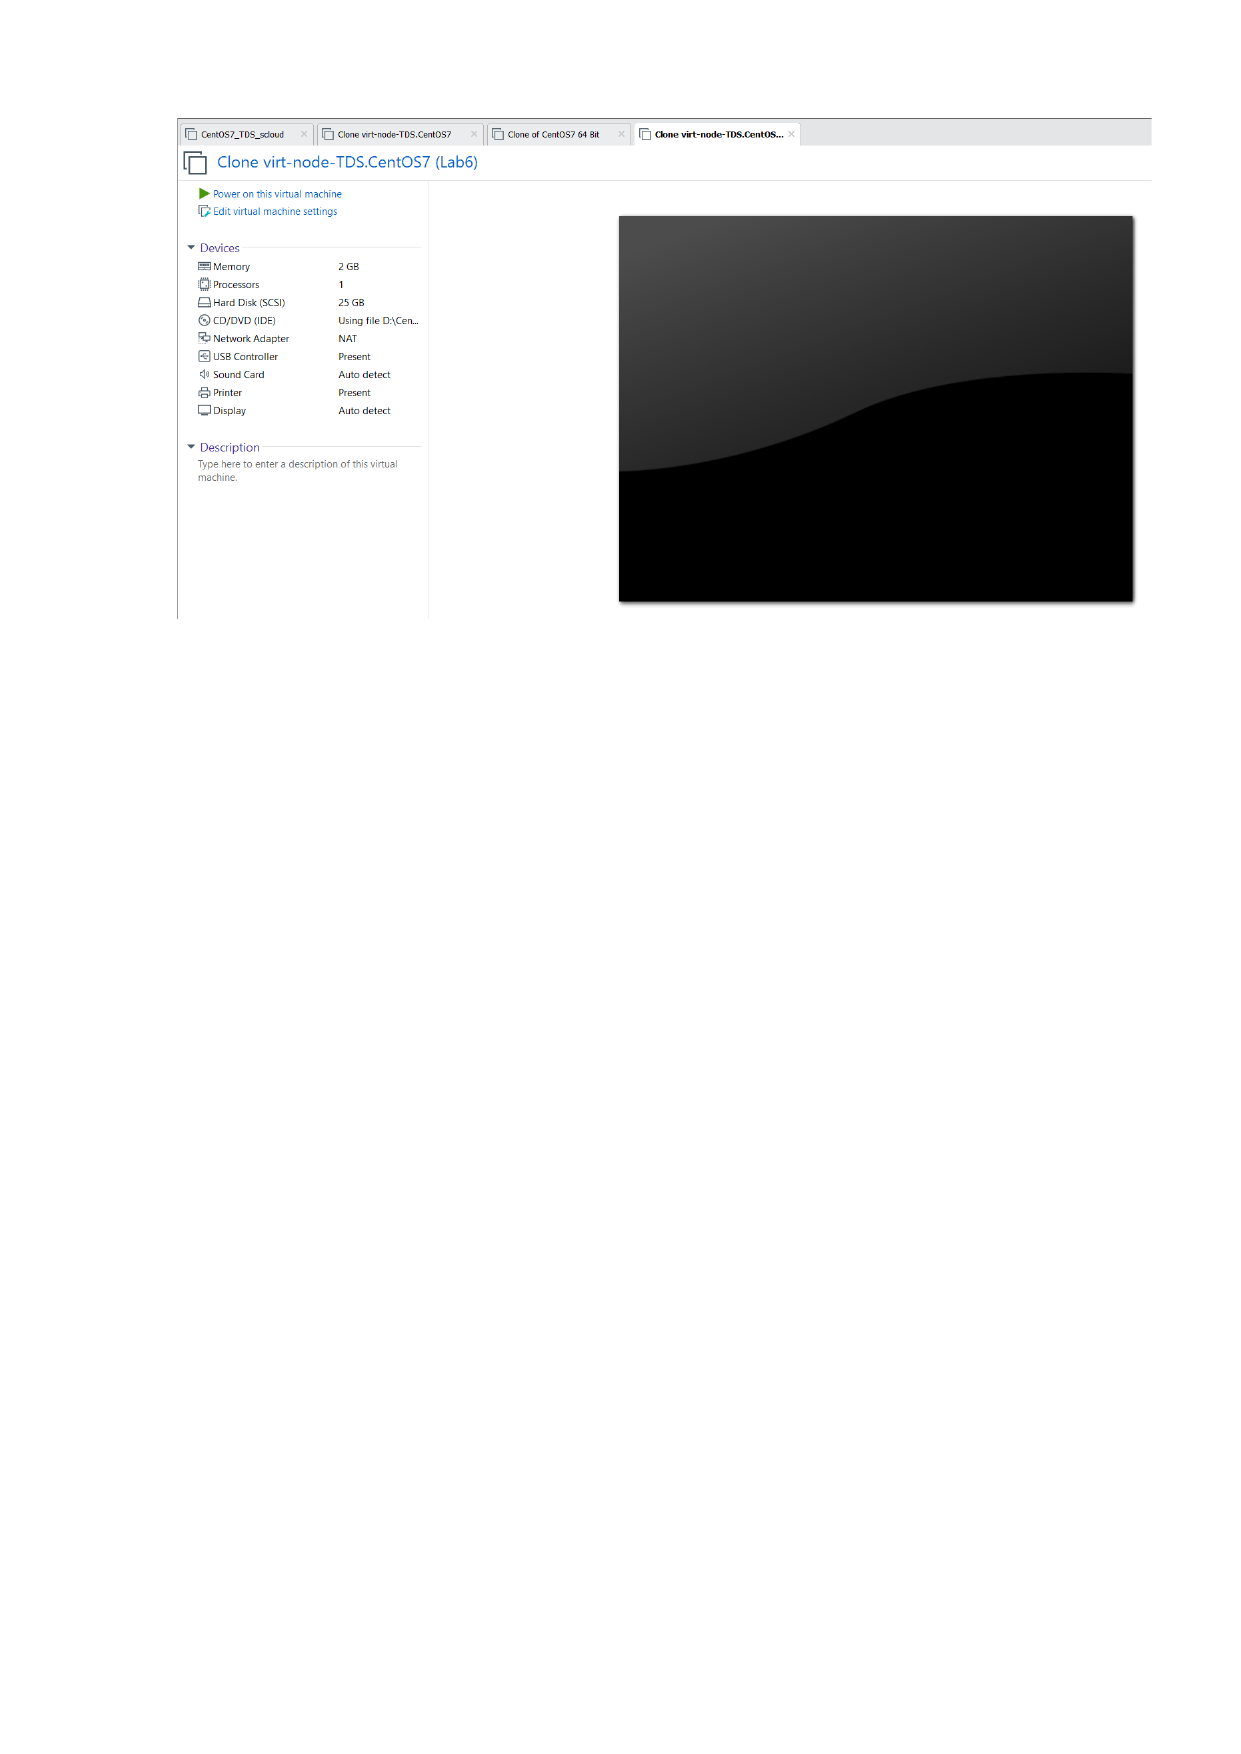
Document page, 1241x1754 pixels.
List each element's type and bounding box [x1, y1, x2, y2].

picture [177, 118, 1152, 619]
